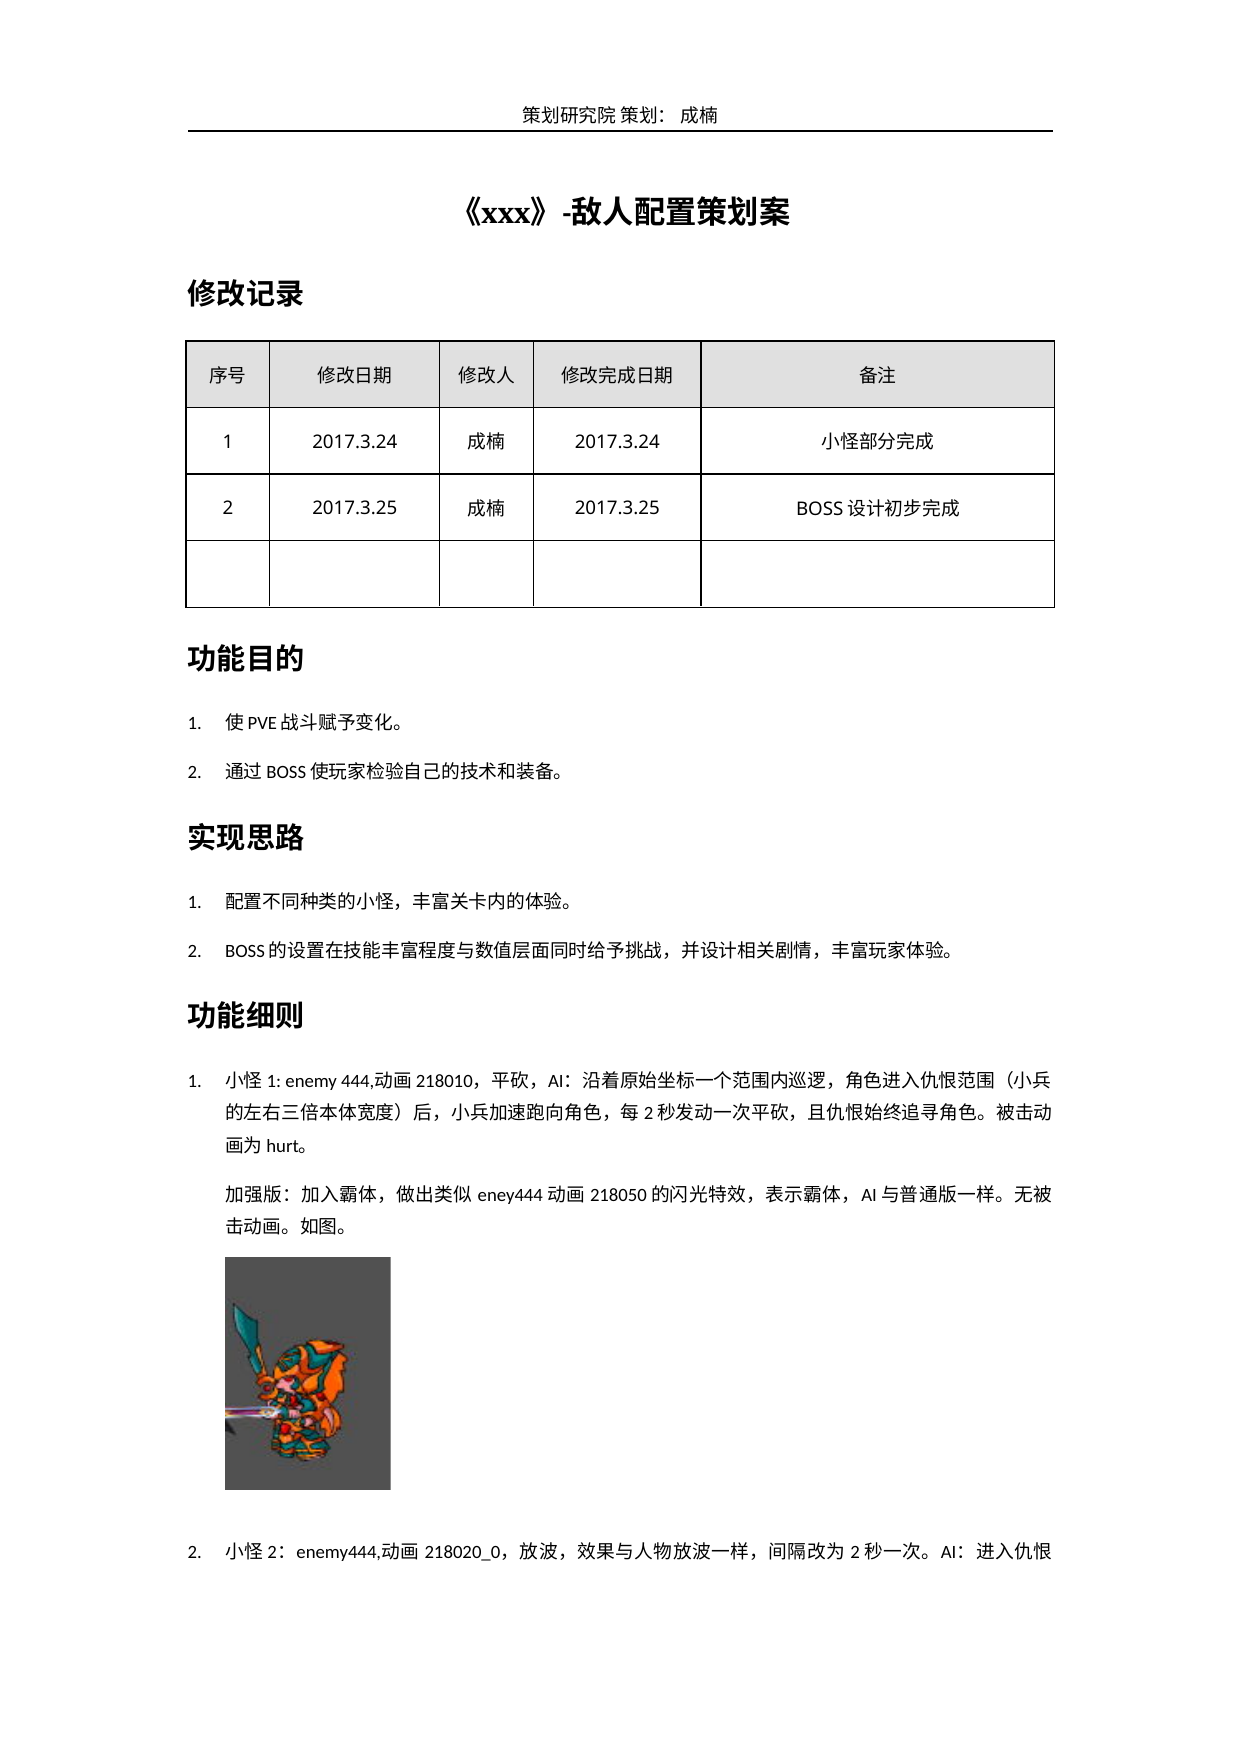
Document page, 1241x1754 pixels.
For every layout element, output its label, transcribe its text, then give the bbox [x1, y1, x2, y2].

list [187, 1534, 1053, 1567]
table_cell 成楠 [440, 475, 533, 540]
table_cell [440, 541, 533, 606]
table_cell 小怪部分完成 [702, 408, 1054, 473]
table_cell 2017.3.24 [534, 408, 700, 473]
title 《xxx》-敌人配置策划案 [187, 178, 1053, 243]
table_header 修改日期 [270, 342, 439, 407]
table_header 序号 [187, 342, 269, 407]
table_cell [270, 541, 439, 606]
table_cell [702, 541, 1054, 606]
subtitle 修改记录 [187, 259, 1053, 324]
text 加强版：加入霸体，做出类似eney444 动画218050的闪光特效，表示霸体，AI与普通版一样。无被击动画。如图。 [225, 1177, 1053, 1242]
list 通过BOSS使玩家检验自己的技术和装备。 [187, 754, 1053, 787]
table_cell 1 [187, 408, 269, 473]
subtitle 功能细则 [187, 982, 1053, 1047]
list BOSS的设置在技能丰富程度与数值层面同时给予挑战，并设计相关剧情，丰富玩家体验。 [187, 933, 1053, 965]
table_cell 2017.3.25 [534, 475, 700, 540]
table_header 修改完成日期 [534, 342, 700, 407]
table_cell 2017.3.24 [270, 408, 439, 473]
table_header 备注 [702, 342, 1054, 407]
subtitle 实现思路 [187, 803, 1053, 868]
table_cell [534, 541, 700, 606]
list 小怪1: enemy 444,动画218010，平砍，AI：沿着原始坐标一个范围内巡逻，角色进入仇恨范围（小兵的左右三倍本体宽度）后，小兵加速跑向角色，每2秒发动一次平砍，且仇恨始终追寻角色。被击动画为hurt。 [187, 1063, 1053, 1160]
picture [225, 1257, 391, 1490]
table_cell [187, 541, 269, 606]
table_cell 成楠 [440, 408, 533, 473]
table_cell BOSS设计初步完成 [702, 475, 1054, 540]
subtitle 功能目的 [187, 624, 1053, 689]
list 使PVE战斗赋予变化。 [187, 705, 1053, 738]
list 配置不同种类的小怪，丰富关卡内的体验。 [187, 884, 1053, 917]
table_cell 2 [187, 475, 269, 540]
table_header 修改人 [440, 342, 533, 407]
table_cell 2017.3.25 [270, 475, 439, 540]
